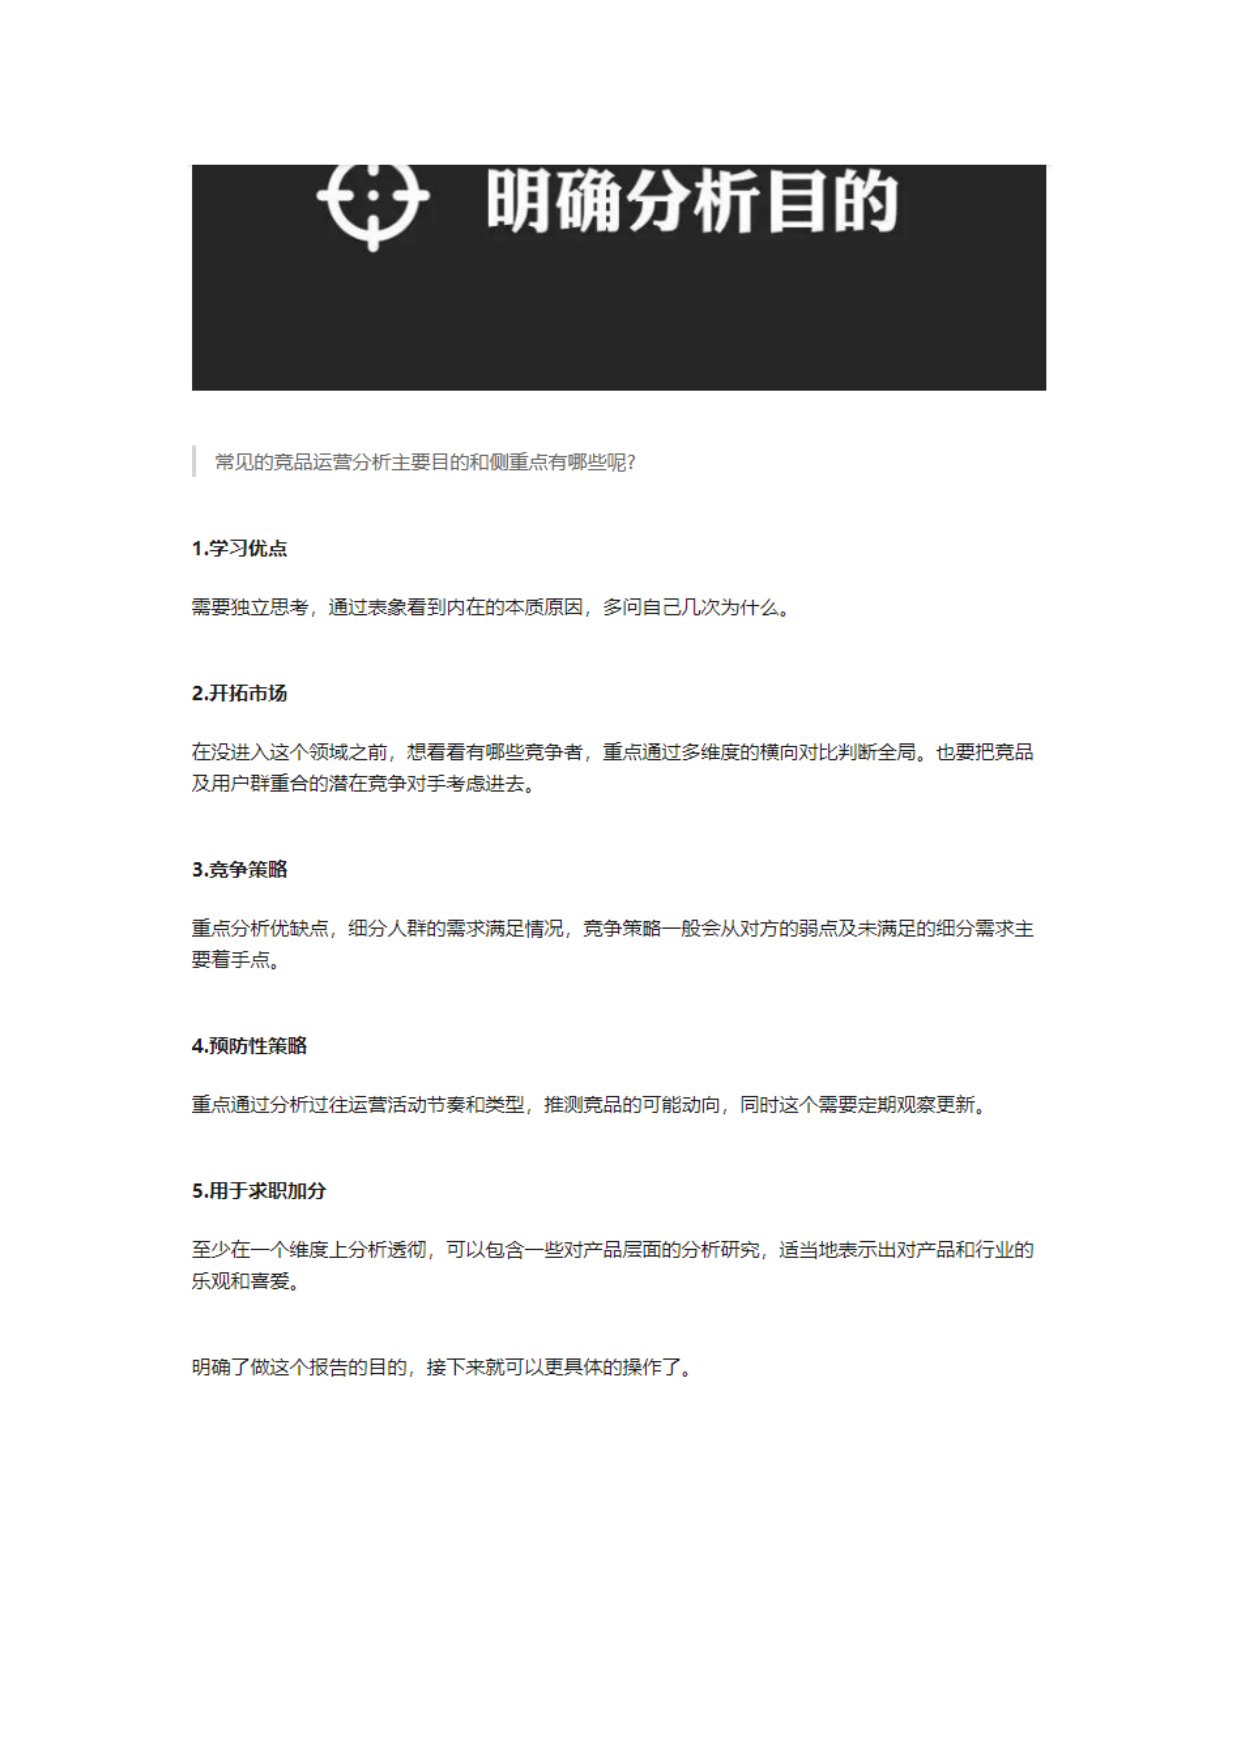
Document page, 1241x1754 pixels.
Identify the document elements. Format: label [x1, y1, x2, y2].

picture [187, 162, 1053, 1420]
